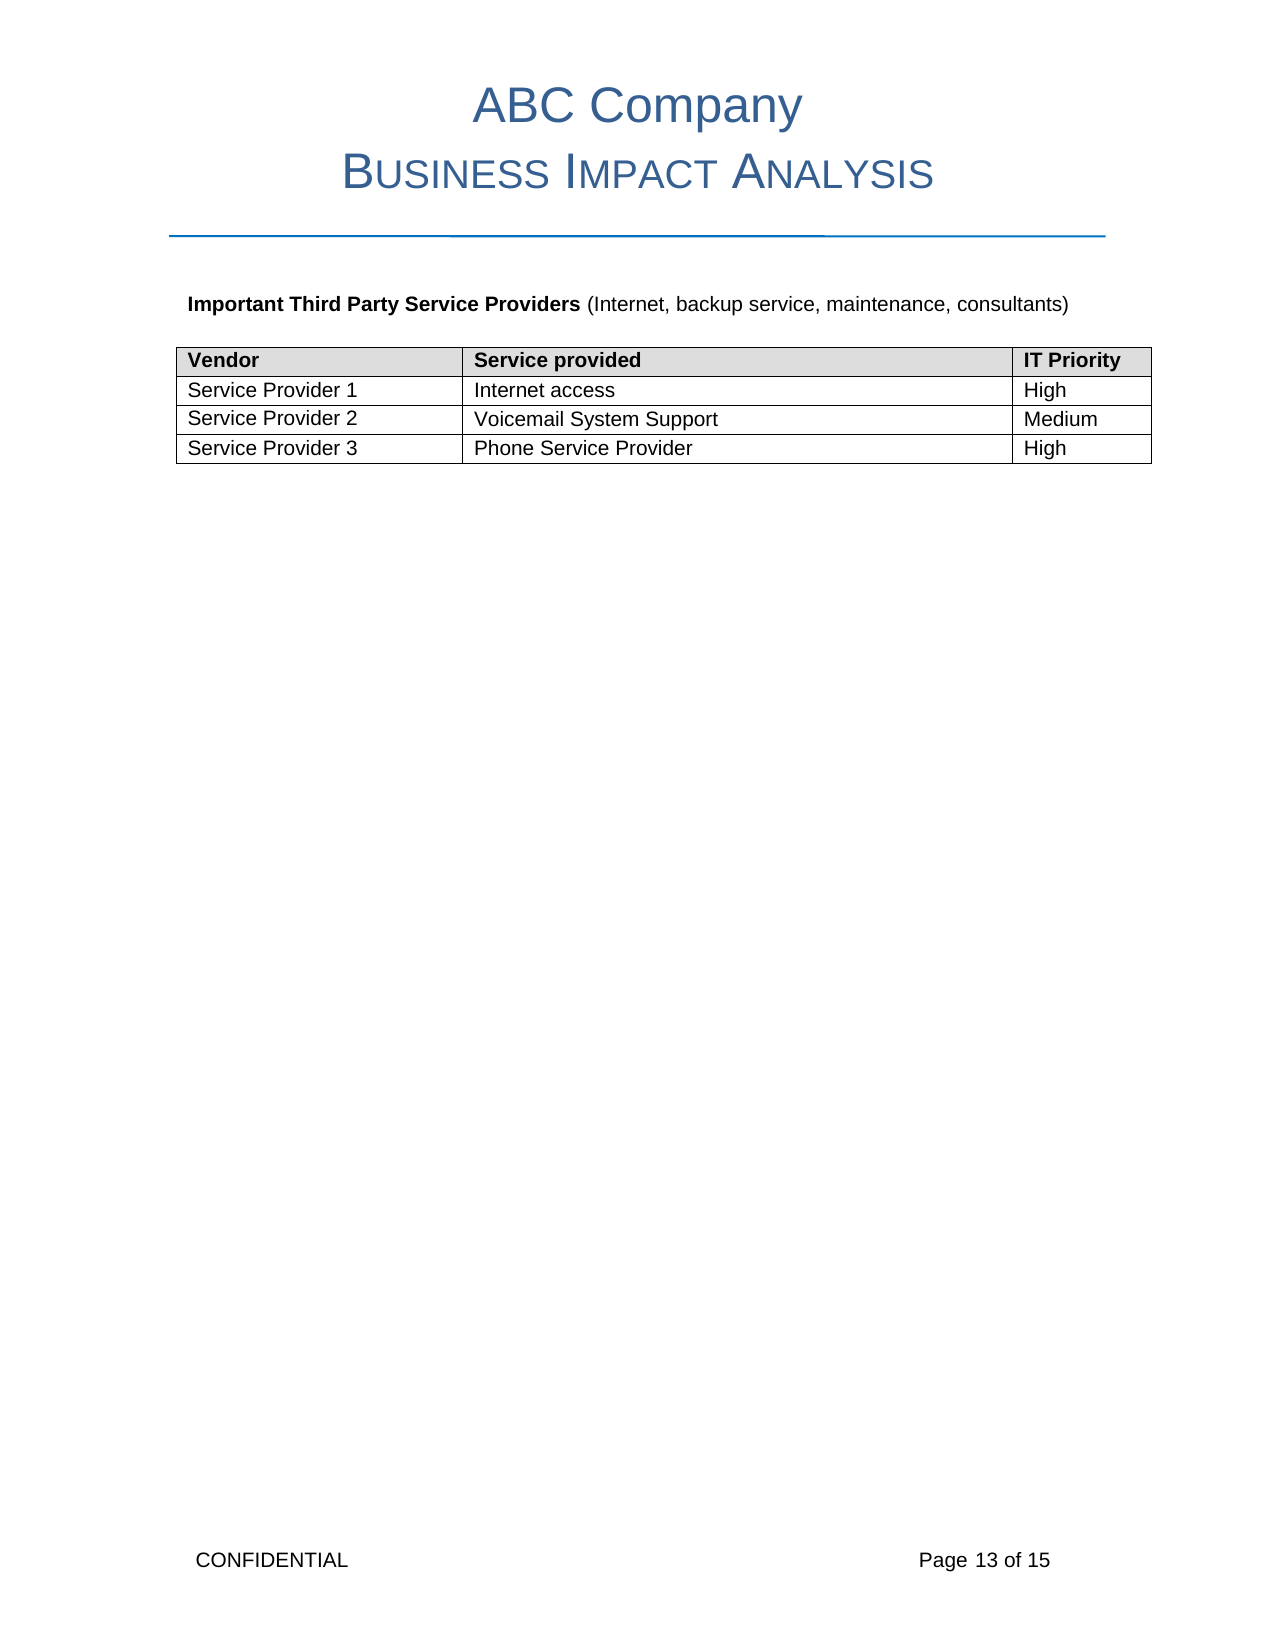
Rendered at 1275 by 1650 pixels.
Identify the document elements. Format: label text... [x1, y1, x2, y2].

table_cell Service Provider 1 [177, 377, 462, 405]
table_cell Service Provider 2 [177, 406, 462, 434]
table_cell Service Provider 3 [177, 435, 462, 463]
table_cell Phone Service Provider [463, 435, 1012, 463]
table_header Service provided [463, 348, 1012, 376]
table_cell High [1013, 435, 1151, 463]
table_cell Voicemail System Support [463, 406, 1012, 434]
table_header IT Priority [1013, 348, 1151, 376]
table_header Vendor [177, 348, 462, 376]
table_cell Medium [1013, 406, 1151, 434]
table_cell Internet access [463, 377, 1012, 405]
table_cell High [1013, 377, 1151, 405]
text Important Third Party Service Providers (Internet, backup service, maintenance, consultants) [187, 292, 1087, 316]
